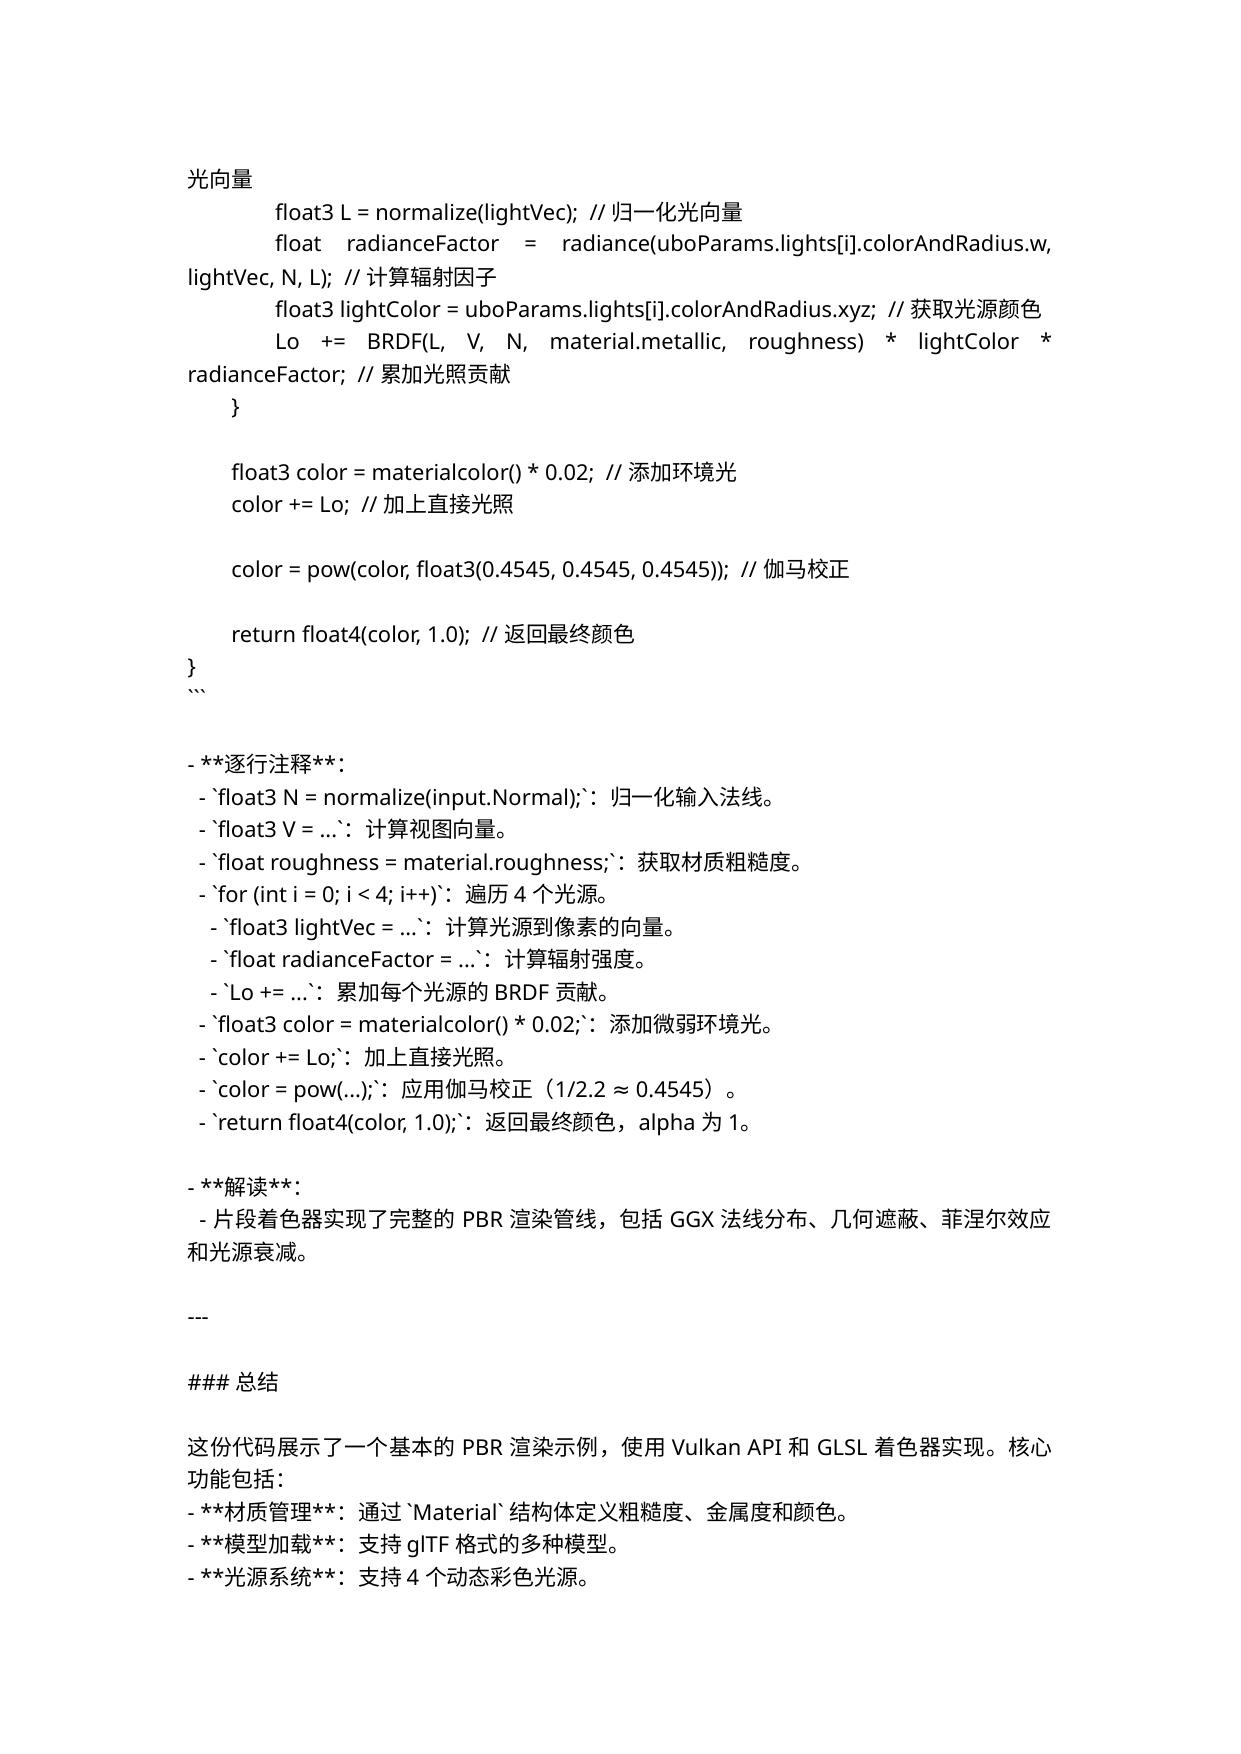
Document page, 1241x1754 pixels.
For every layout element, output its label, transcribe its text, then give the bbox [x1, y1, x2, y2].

text - `float3 lightVec = ...`：计算光源到像素的向量。 [187, 909, 1053, 942]
text - **模型加载**：支持 glTF 格式的多种模型。 [187, 1527, 1053, 1559]
text - `float3 N = normalize(input.Normal);`：归一化输入法线。 [187, 779, 1053, 812]
text ``` [187, 682, 1053, 714]
text --- [187, 1299, 1053, 1332]
text float3 L = normalize(lightVec); // 归一化光向量 [187, 194, 1053, 227]
text - `Lo += ...`：累加每个光源的 BRDF 贡献。 [187, 974, 1053, 1007]
text 这份代码展示了一个基本的 PBR 渲染示例，使用 Vulkan API 和 GLSL 着色器实现。核心功能包括： [187, 1429, 1053, 1494]
text - **光源系统**：支持 4 个动态彩色光源。 [187, 1559, 1053, 1592]
text } [187, 389, 1053, 422]
text Lo += BRDF(L, V, N, material.metallic, roughness) * lightColor * radianceFactor; // 累加光照贡献 [187, 324, 1053, 389]
text - `float3 color = materialcolor() * 0.02;`：添加微弱环境光。 [187, 1007, 1053, 1039]
text float3 lightColor = uboParams.lights[i].colorAndRadius.xyz; // 获取光源颜色 [187, 292, 1053, 324]
text - `float roughness = material.roughness;`：获取材质粗糙度。 [187, 844, 1053, 877]
text } [187, 649, 1053, 682]
text ### 总结 [187, 1364, 1053, 1397]
text - `return float4(color, 1.0);`：返回最终颜色，alpha 为 1。 [187, 1104, 1053, 1137]
text - **材质管理**：通过 `Material` 结构体定义粗糙度、金属度和颜色。 [187, 1494, 1053, 1527]
text float radianceFactor = radiance(uboParams.lights[i].colorAndRadius.w, lightVec, N, L); // 计算辐射因子 [187, 227, 1053, 292]
text - **解读**： [187, 1169, 1053, 1202]
text color = pow(color, float3(0.4545, 0.4545, 0.4545)); // 伽马校正 [187, 552, 1053, 584]
text color += Lo; // 加上直接光照 [187, 487, 1053, 519]
text float3 color = materialcolor() * 0.02; // 添加环境光 [187, 454, 1053, 487]
text return float4(color, 1.0); // 返回最终颜色 [187, 617, 1053, 649]
text - `float radianceFactor = ...`：计算辐射强度。 [187, 942, 1053, 974]
text - **逐行注释**： [187, 747, 1053, 779]
text - `for (int i = 0; i < 4; i++)`：遍历 4 个光源。 [187, 877, 1053, 909]
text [187, 162, 1053, 194]
text - 片段着色器实现了完整的 PBR 渲染管线，包括 GGX 法线分布、几何遮蔽、菲涅尔效应和光源衰减。 [187, 1202, 1053, 1267]
text - `color += Lo;`：加上直接光照。 [187, 1039, 1053, 1072]
text - `color = pow(...);`：应用伽马校正（1/2.2 ≈ 0.4545）。 [187, 1072, 1053, 1104]
text - `float3 V = ...`：计算视图向量。 [187, 812, 1053, 844]
